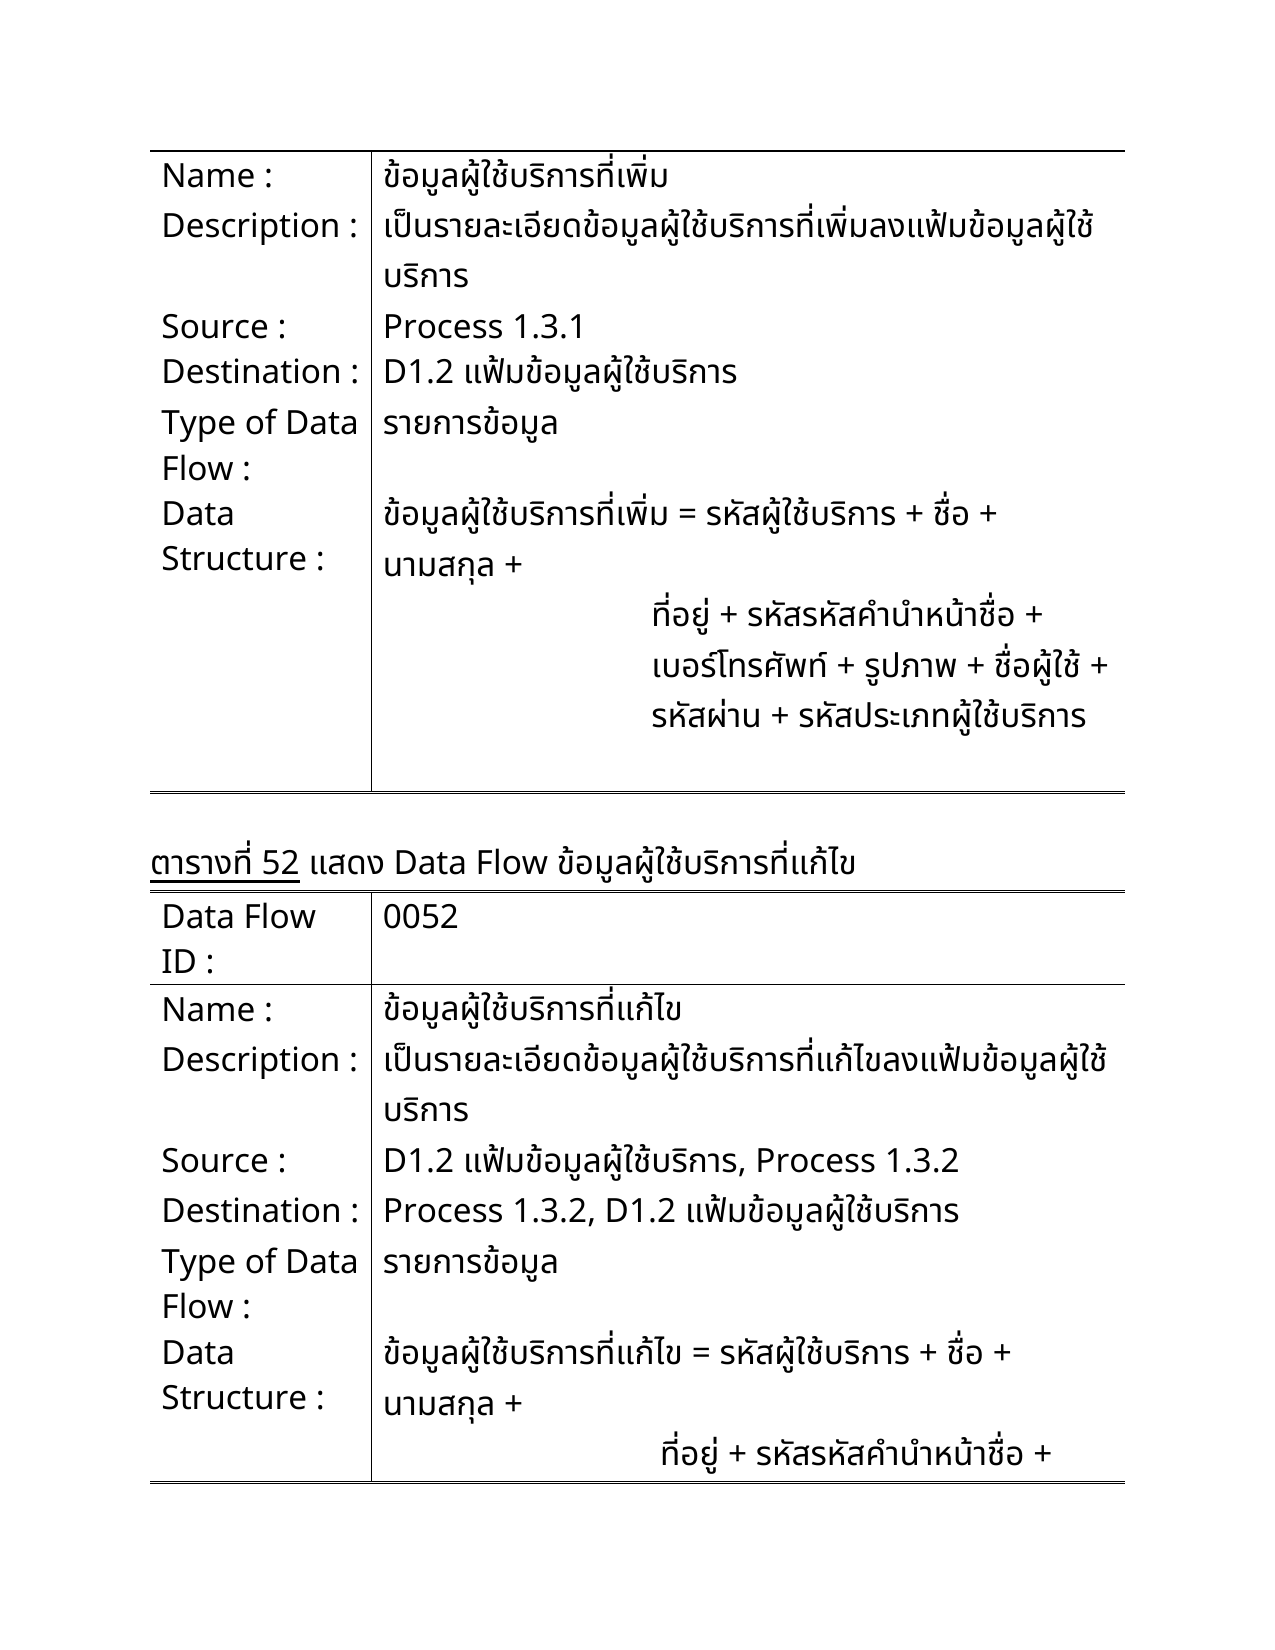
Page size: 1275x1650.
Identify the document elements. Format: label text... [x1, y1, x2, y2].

table_cell ข้อมูลผู้ใช้บริการที่เพิ่ม = รหัสผู้ใช้บริการ + ชื่อ + นามสกุล + ที่อยู่ + รหัสรหัสคำนำหน้าชื่อ + เบอร์โทรศัพท์ + รูปภาพ + ชื่อผู้ใช้ + รหัสผ่าน + รหัสประเภทผู้ใช้บริการ [372, 490, 1125, 791]
table_cell เป็นรายละเอียดข้อมูลผู้ใช้บริการที่เพิ่มลงแฟ้มข้อมูลผู้ใช้บริการ [372, 202, 1125, 303]
table_cell ข้อมูลผู้ใช้บริการที่แก้ไข [372, 985, 1125, 1036]
table_header Data Flow ID : [150, 893, 371, 984]
table_cell Destination : [150, 1187, 371, 1238]
table_cell Source : [150, 303, 371, 348]
table_cell เป็นรายละเอียดข้อมูลผู้ใช้บริการที่แก้ไขลงแฟ้มข้อมูลผู้ใช้บริการ [372, 1036, 1125, 1137]
table_cell Data Structure : [150, 490, 371, 791]
table_cell Name : [150, 985, 371, 1036]
table_cell D1.2 แฟ้มข้อมูลผู้ใช้บริการ, Process 1.3.2 [372, 1137, 1125, 1187]
table_cell ข้อมูลผู้ใช้บริการที่เพิ่ม [372, 152, 1125, 202]
table_cell Description : [150, 1036, 371, 1137]
table_cell D1.2 แฟ้มข้อมูลผู้ใช้บริการ [372, 348, 1125, 399]
text ตารางที่ 52 แสดง Data Flow ข้อมูลผู้ใช้บริการที่แก้ไข [150, 839, 1125, 890]
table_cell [372, 1329, 1125, 1481]
table_cell Data Structure : [150, 1329, 371, 1481]
table_cell Type of Data Flow : [150, 399, 371, 490]
table_cell Type of Data Flow : [150, 1238, 371, 1329]
table_cell Description : [150, 202, 371, 303]
table_cell Process 1.3.1 [372, 303, 1125, 348]
table_cell Name : [150, 152, 371, 202]
table_cell Source : [150, 1137, 371, 1187]
table_cell Destination : [150, 348, 371, 399]
table_cell รายการข้อมูล [372, 399, 1125, 490]
table_cell Process 1.3.2, D1.2 แฟ้มข้อมูลผู้ใช้บริการ [372, 1187, 1125, 1238]
table_cell รายการข้อมูล [372, 1238, 1125, 1329]
table_header 0052 [372, 893, 1125, 984]
